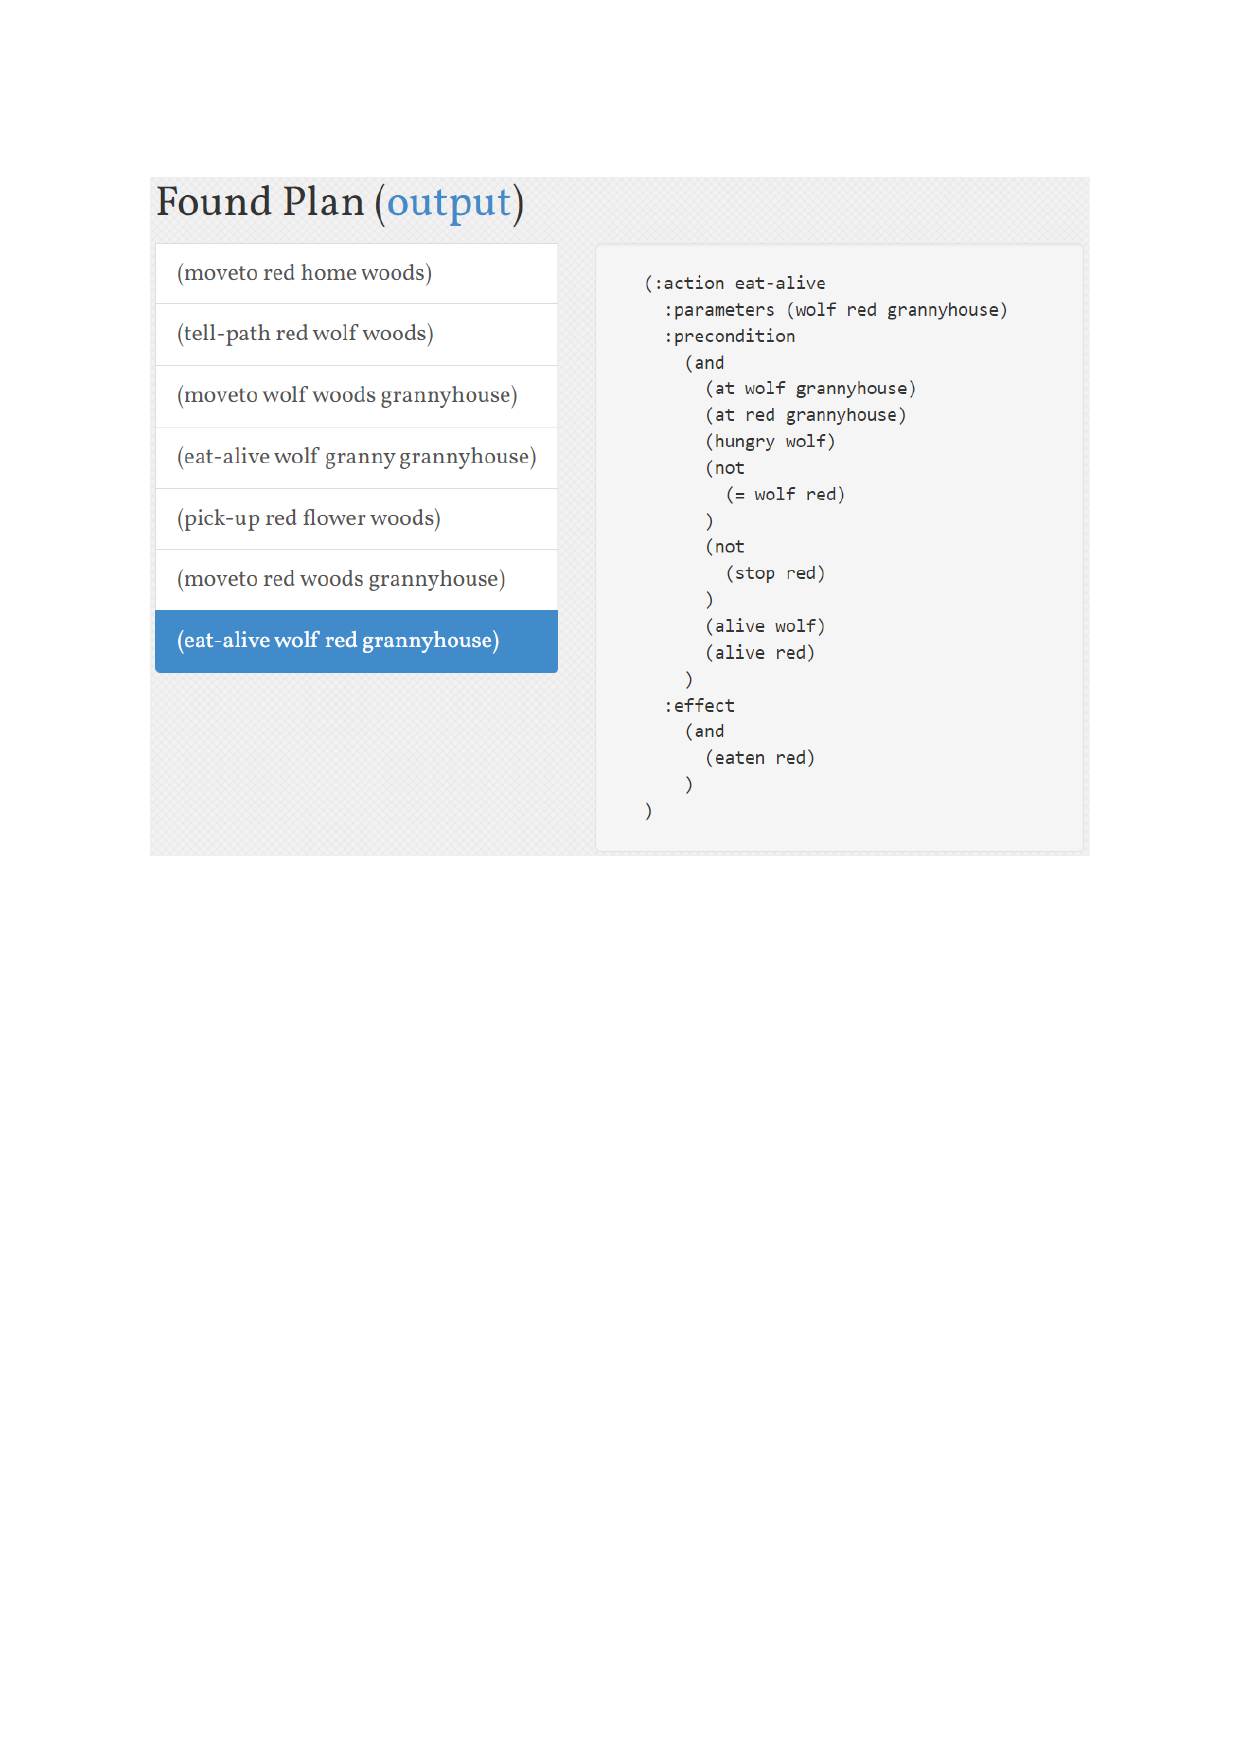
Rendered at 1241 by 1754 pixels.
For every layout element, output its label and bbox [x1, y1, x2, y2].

picture [150, 177, 1090, 856]
